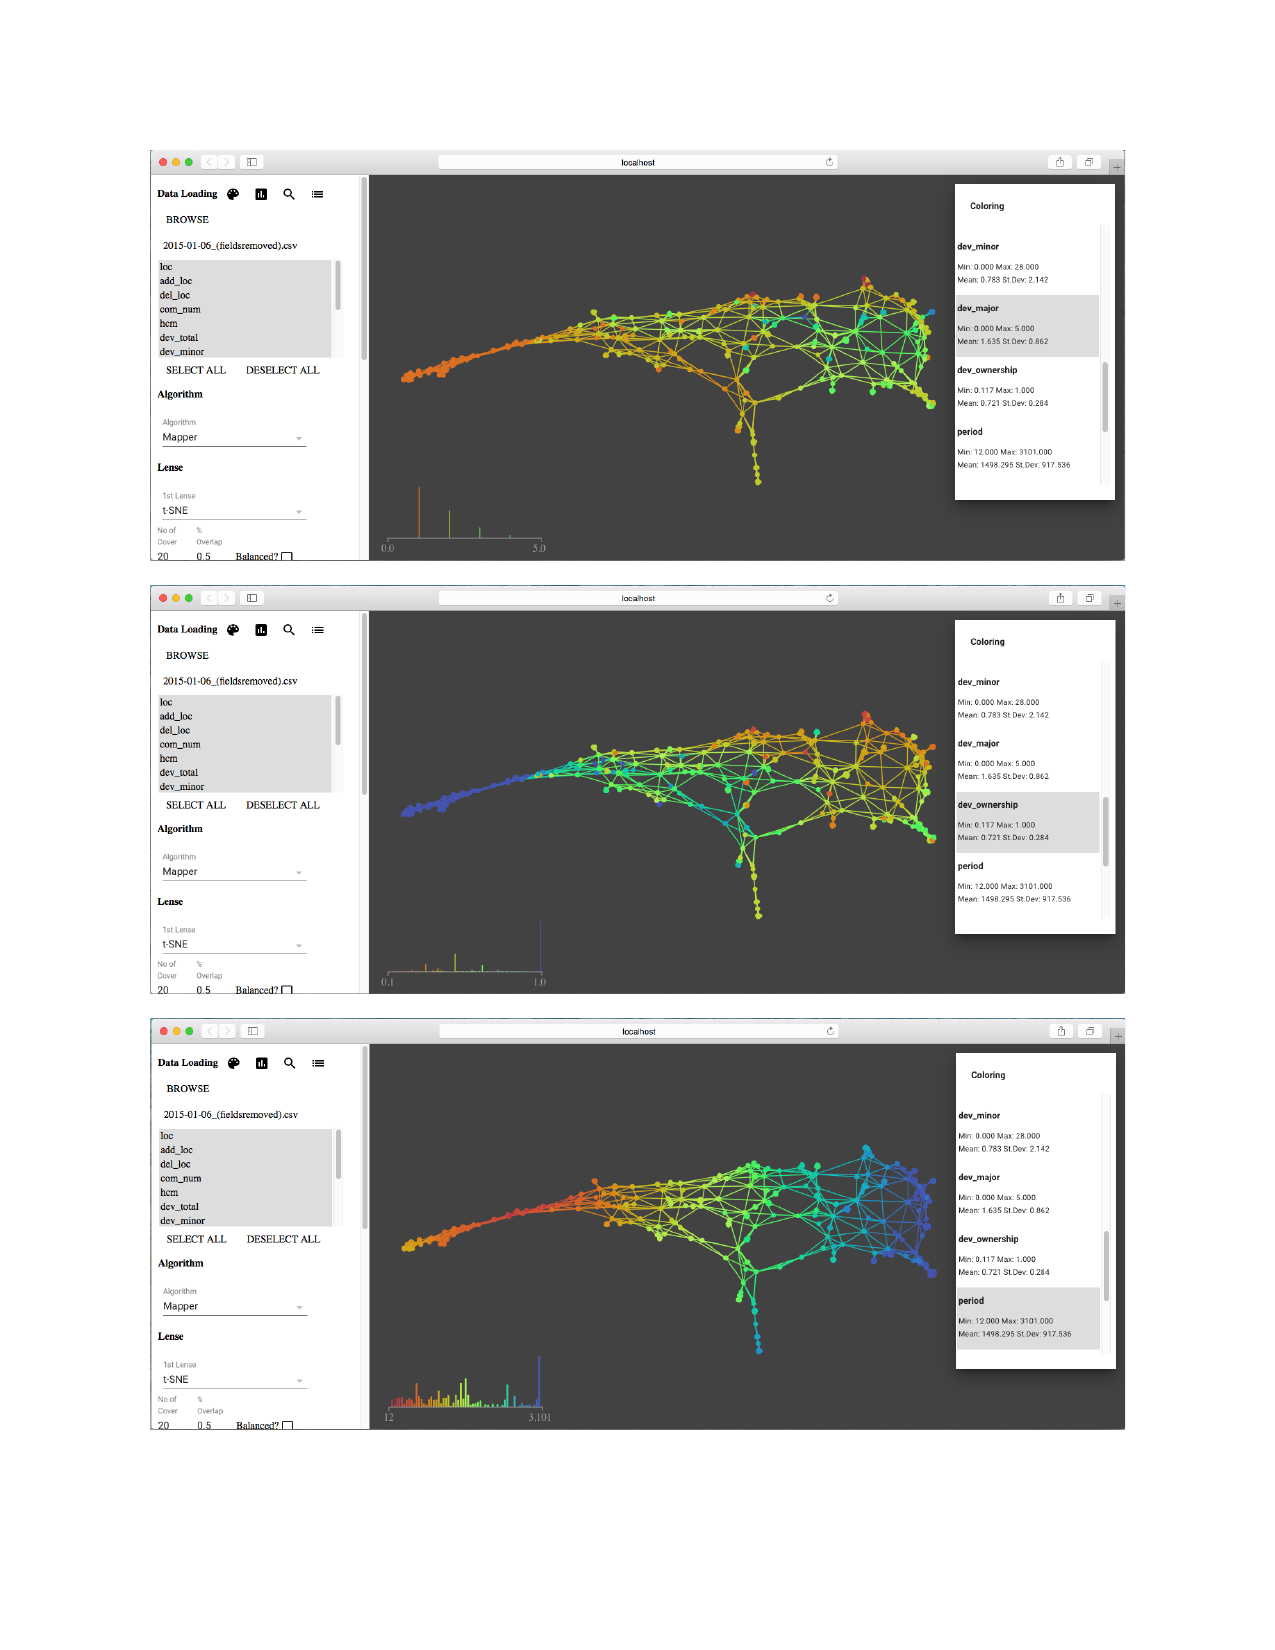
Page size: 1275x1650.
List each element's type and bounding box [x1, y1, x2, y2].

picture [150, 1018, 1125, 1430]
picture [150, 150, 1125, 561]
picture [150, 585, 1125, 994]
